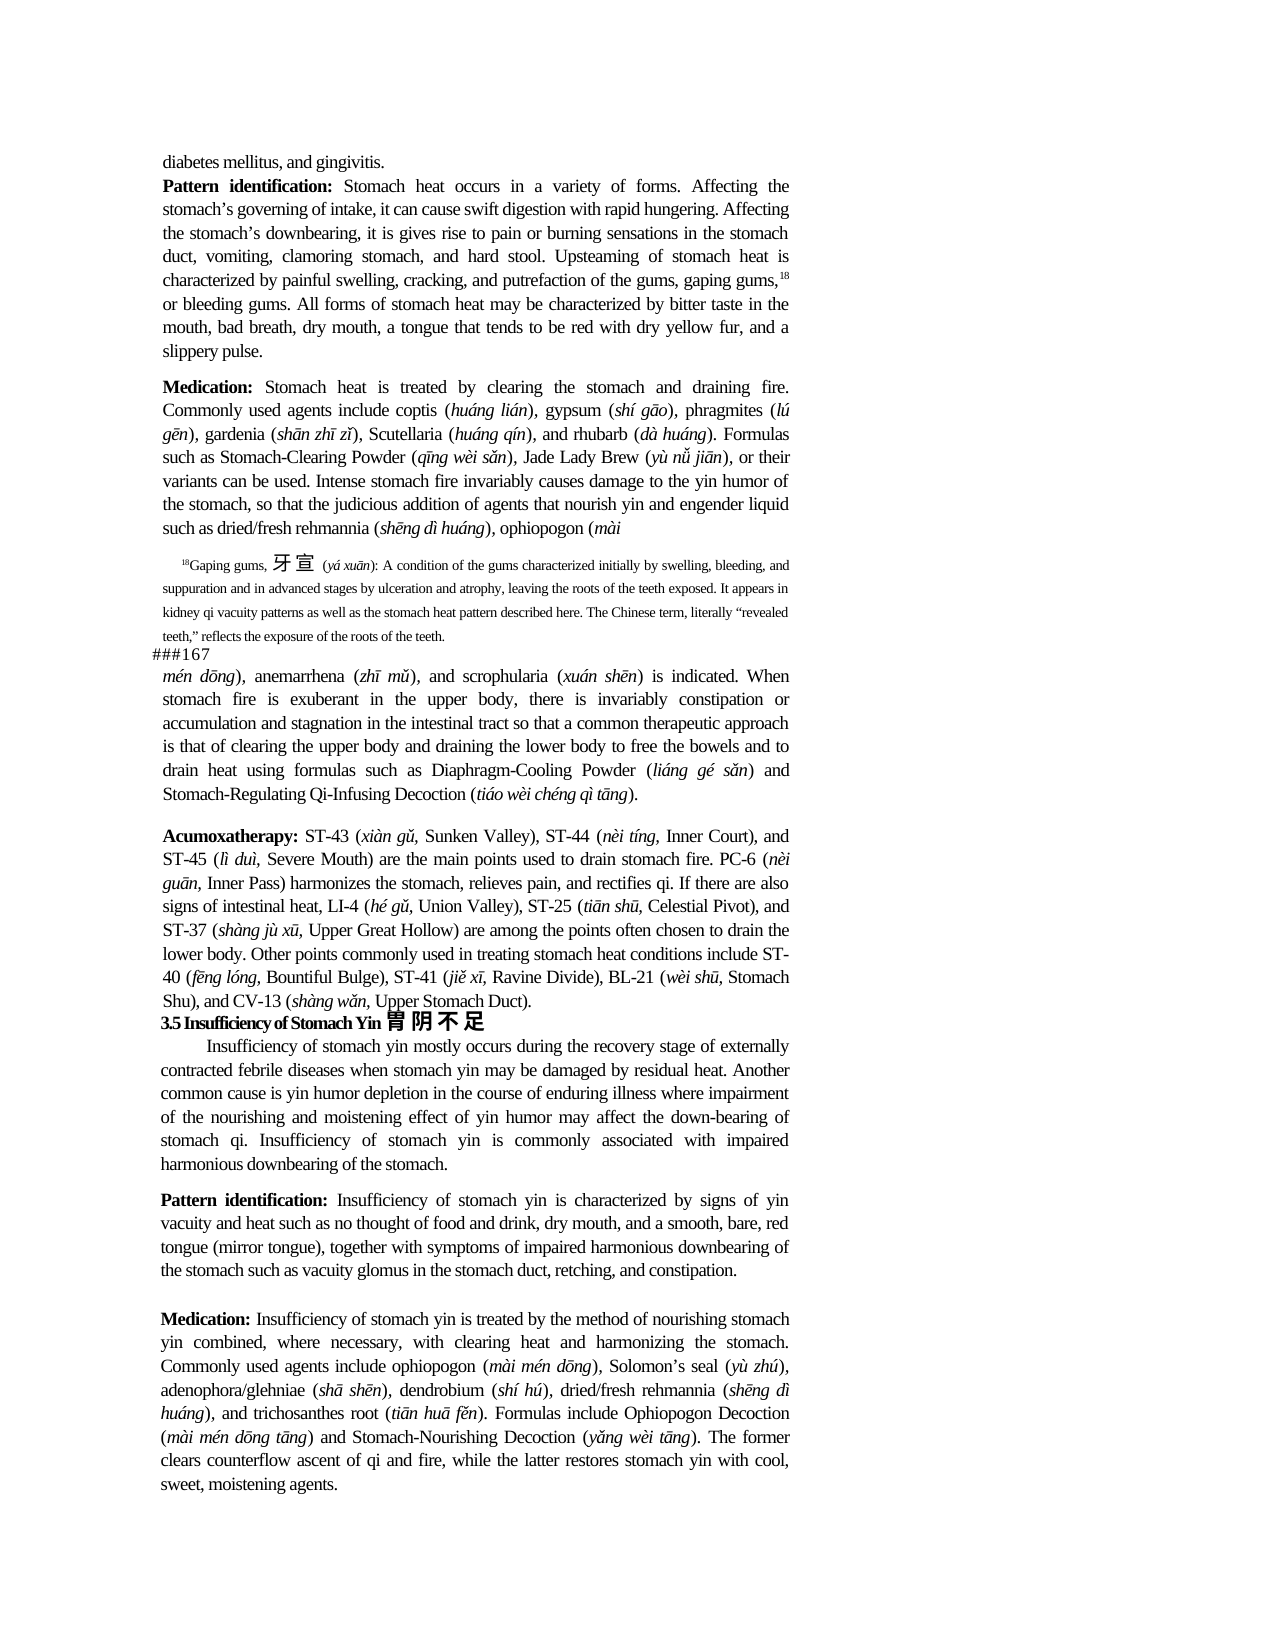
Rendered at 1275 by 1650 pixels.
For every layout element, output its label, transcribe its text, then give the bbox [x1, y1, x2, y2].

text Pattern identification: Stomach heat occurs in a variety of forms. Affecting the stomach’s governing of intake, it can cause swift digestion with rapid hungering. Affecting the stomach’s downbearing, it is gives rise to pain or burning sensations in the stomach duct, vomiting, clamoring stomach, and hard stool. Upsteaming of stomach heat is characterized by painful swelling, cracking, and putrefaction of the gums, gaping gums,18 or bleeding gums. All forms of stomach heat may be characterized by bitter taste in the mouth, bad breath, dry mouth, a tongue that tends to be red with dry yellow fur, and a slippery pulse. [162, 173, 790, 362]
text Insufficiency of stomach yin mostly occurs during the recovery stage of externally contracted febrile diseases when stomach yin may be damaged by residual heat. Another common cause is yin humor depletion in the course of enduring illness where impairment of the nourishing and moistening effect of yin humor may affect the down-bearing of stomach qi. Insufficiency of stomach yin is commonly associated with impaired harmonious downbearing of the stomach. [160, 1034, 790, 1175]
text Medication: Insufficiency of stomach yin is treated by the method of nourishing stomach yin combined, where necessary, with clearing heat and harmonizing the stomach. Commonly used agents include ophiopogon (mài mén dōng), Solomon’s seal (yù zhú), adenophora/glehniae (shā shēn), dendrobium (shí hú), dried/fresh rehmannia (shēng dì huáng), and trichosanthes root (tiān huā fěn). Formulas include Ophiopogon Decoction (mài mén dōng tāng) and Stomach-Nourishing Decoction (yǎng wèi tāng). The former clears counterflow ascent of qi and fire, while the latter restores stomach yin with cool, sweet, moistening agents. [160, 1307, 790, 1495]
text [162, 150, 790, 173]
text 18Gaping gums, 牙宣 (yá xuān): A condition of the gums characterized initially by swelling, bleeding, and suppuration and in advanced stages by ulceration and atrophy, leaving the roots of the teeth exposed. It appears in kidney qi vacuity patterns as well as the stomach heat pattern described here. The Chinese term, literally “revealed teeth,” reflects the exposure of the roots of the teeth. [162, 552, 790, 646]
text Acumoxatherapy: ST-43 (xiàn gǔ, Sunken Valley), ST-44 (nèi tíng, Inner Court), and ST-45 (lì duì, Severe Mouth) are the main points used to drain stomach fire. PC-6 (nèi guān, Inner Pass) harmonizes the stomach, relieves pain, and rectifies qi. If there are also signs of intestinal heat, LI-4 (hé gǔ, Union Valley), ST-25 (tiān shū, Celestial Pivot), and ST-37 (shàng jù xū, Upper Great Hollow) are among the points often chosen to drain the lower body. Other points commonly used in treating stomach heat conditions include ST-40 (fēng lóng, Bountiful Bulge), ST-41 (jiě xī, Ravine Divide), BL-21 (wèi shū, Stomach Shu), and CV-13 (shàng wǎn, Upper Stomach Duct). [162, 823, 790, 1012]
text 3.5 Insufficiency of Stomach Yin 胃阴不足 [160, 1012, 802, 1034]
text Pattern identification: Insufficiency of stomach yin is characterized by signs of yin vacuity and heat such as no thought of food and drink, dry mouth, and a smooth, bare, red tongue (mirror tongue), together with symptoms of impaired harmonious downbearing of the stomach such as vacuity glomus in the stomach duct, retching, and constipation. [160, 1187, 790, 1282]
text ###167 [152, 646, 802, 663]
text Medication: Stomach heat is treated by clearing the stomach and draining fire. Commonly used agents include coptis (huáng lián), gypsum (shí gāo), phragmites (lú gēn), gardenia (shān zhī zǐ), Scutellaria (huáng qín), and rhubarb (dà huáng). Formulas such as Stomach-Clearing Powder (qīng wèi sǎn), Jade Lady Brew (yù nǚ jiān), or their variants can be used. Intense stomach fire invariably causes damage to the yin humor of the stomach, so that the judicious addition of agents that nourish yin and engender liquid such as dried/fresh rehmannia (shēng dì huáng), ophiopogon (mài [162, 374, 790, 539]
text mén dōng), anemarrhena (zhī mǔ), and scrophularia (xuán shēn) is indicated. When stomach fire is exuberant in the upper body, there is invariably constipation or accumulation and stagnation in the intestinal tract so that a common therapeutic approach is that of clearing the upper body and draining the lower body to free the bowels and to drain heat using formulas such as Diaphragm-Cooling Powder (liáng gé sǎn) and Stomach-Regulating Qi-Infusing Decoction (tiáo wèi chéng qì tāng). [162, 663, 790, 805]
